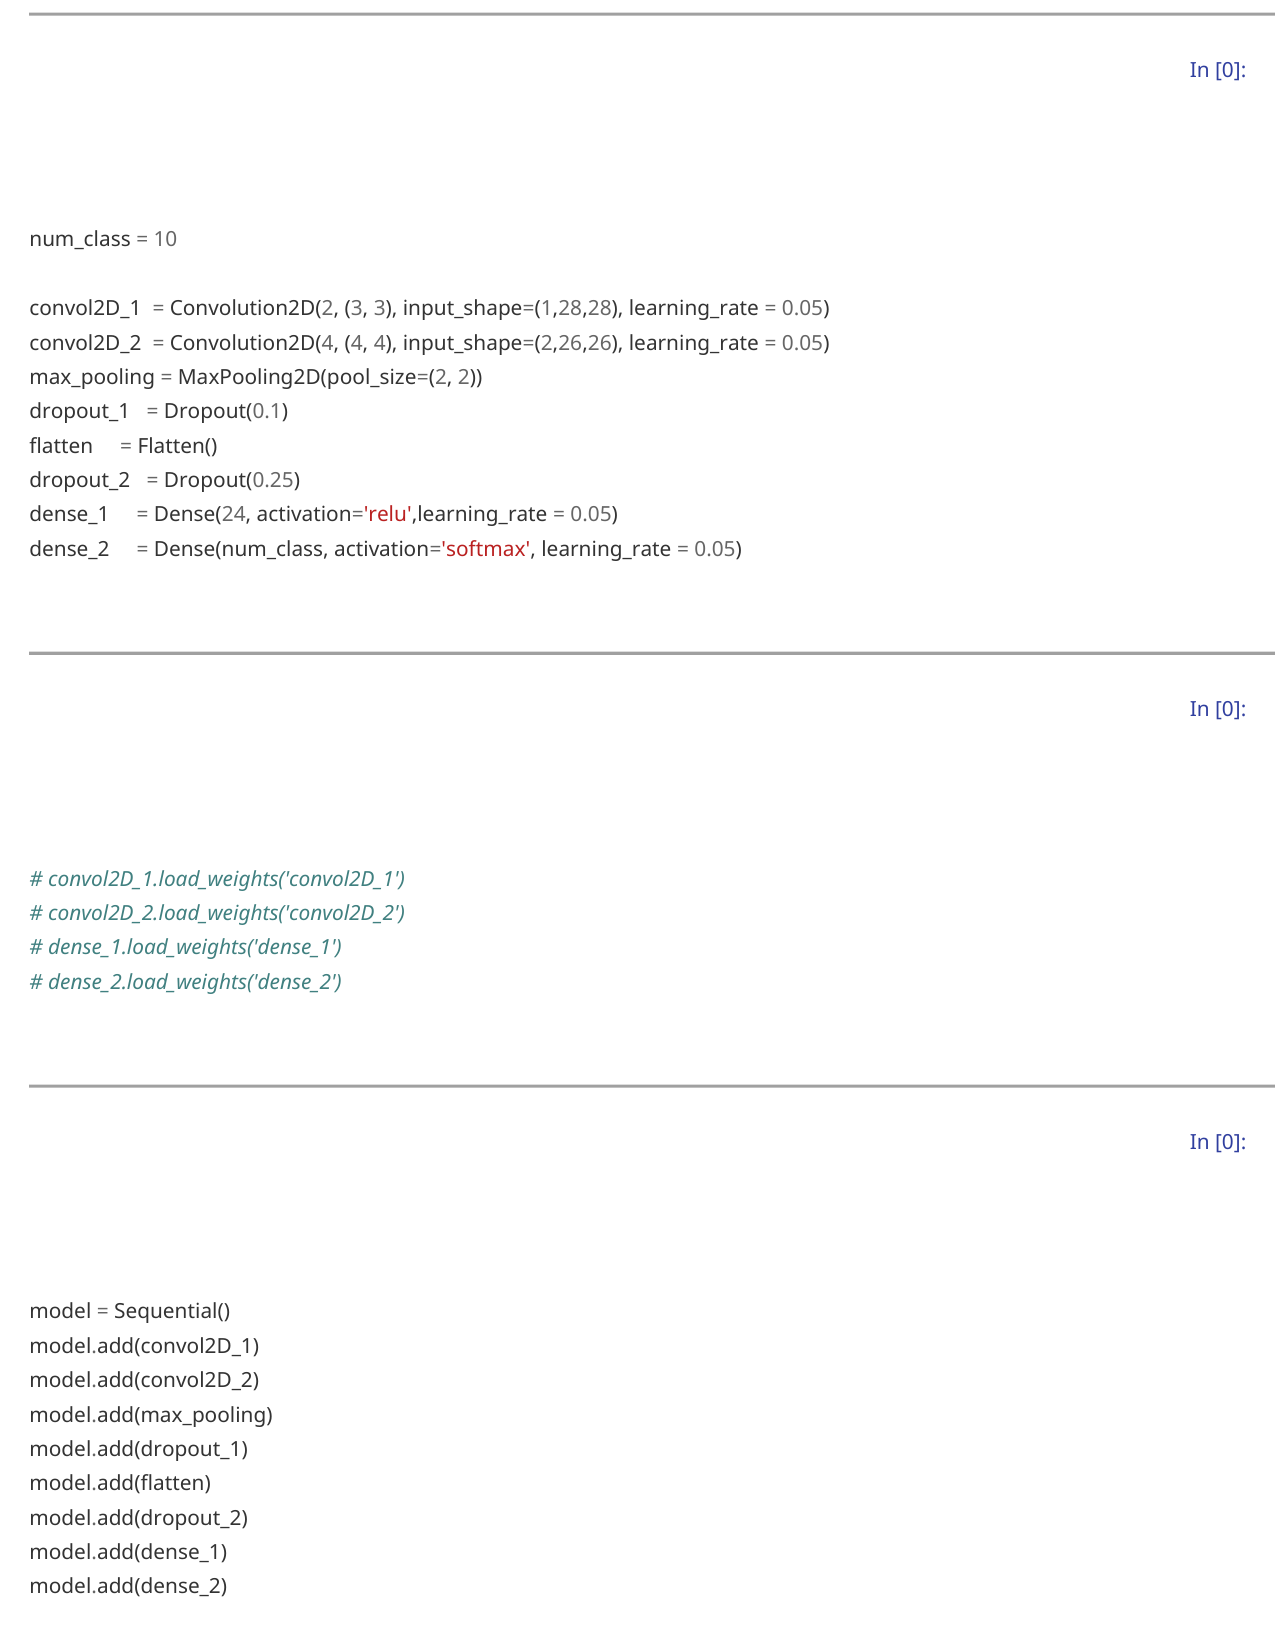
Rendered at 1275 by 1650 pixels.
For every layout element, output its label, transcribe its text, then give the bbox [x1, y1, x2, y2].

text In [0]: [29, 694, 1246, 722]
text # convol2D_1.load_weights('convol2D_1') # convol2D_2.load_weights('convol2D_2') # dense_1.load_weights('dense_1') # dense_2.load_weights('dense_2') [29, 864, 1246, 1024]
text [29, 1297, 1246, 1634]
text In [0]: [29, 55, 1246, 83]
text num_class = 10 convol2D_1 = Convolution2D(2, (3, 3), input_shape=(1,28,28), learning_rate = 0.05) convol2D_2 = Convolution2D(4, (4, 4), input_shape=(2,26,26), learning_rate = 0.05) max_pooling = MaxPooling2D(pool_size=(2, 2)) dropout_1 = Dropout(0.1) flatten = Flatten() dropout_2 = Dropout(0.25) dense_1 = Dense(24, activation='relu',learning_rate = 0.05) dense_2 = Dense(num_class, activation='softmax', learning_rate = 0.05) [29, 224, 1246, 591]
text In [0]: [29, 1127, 1246, 1155]
